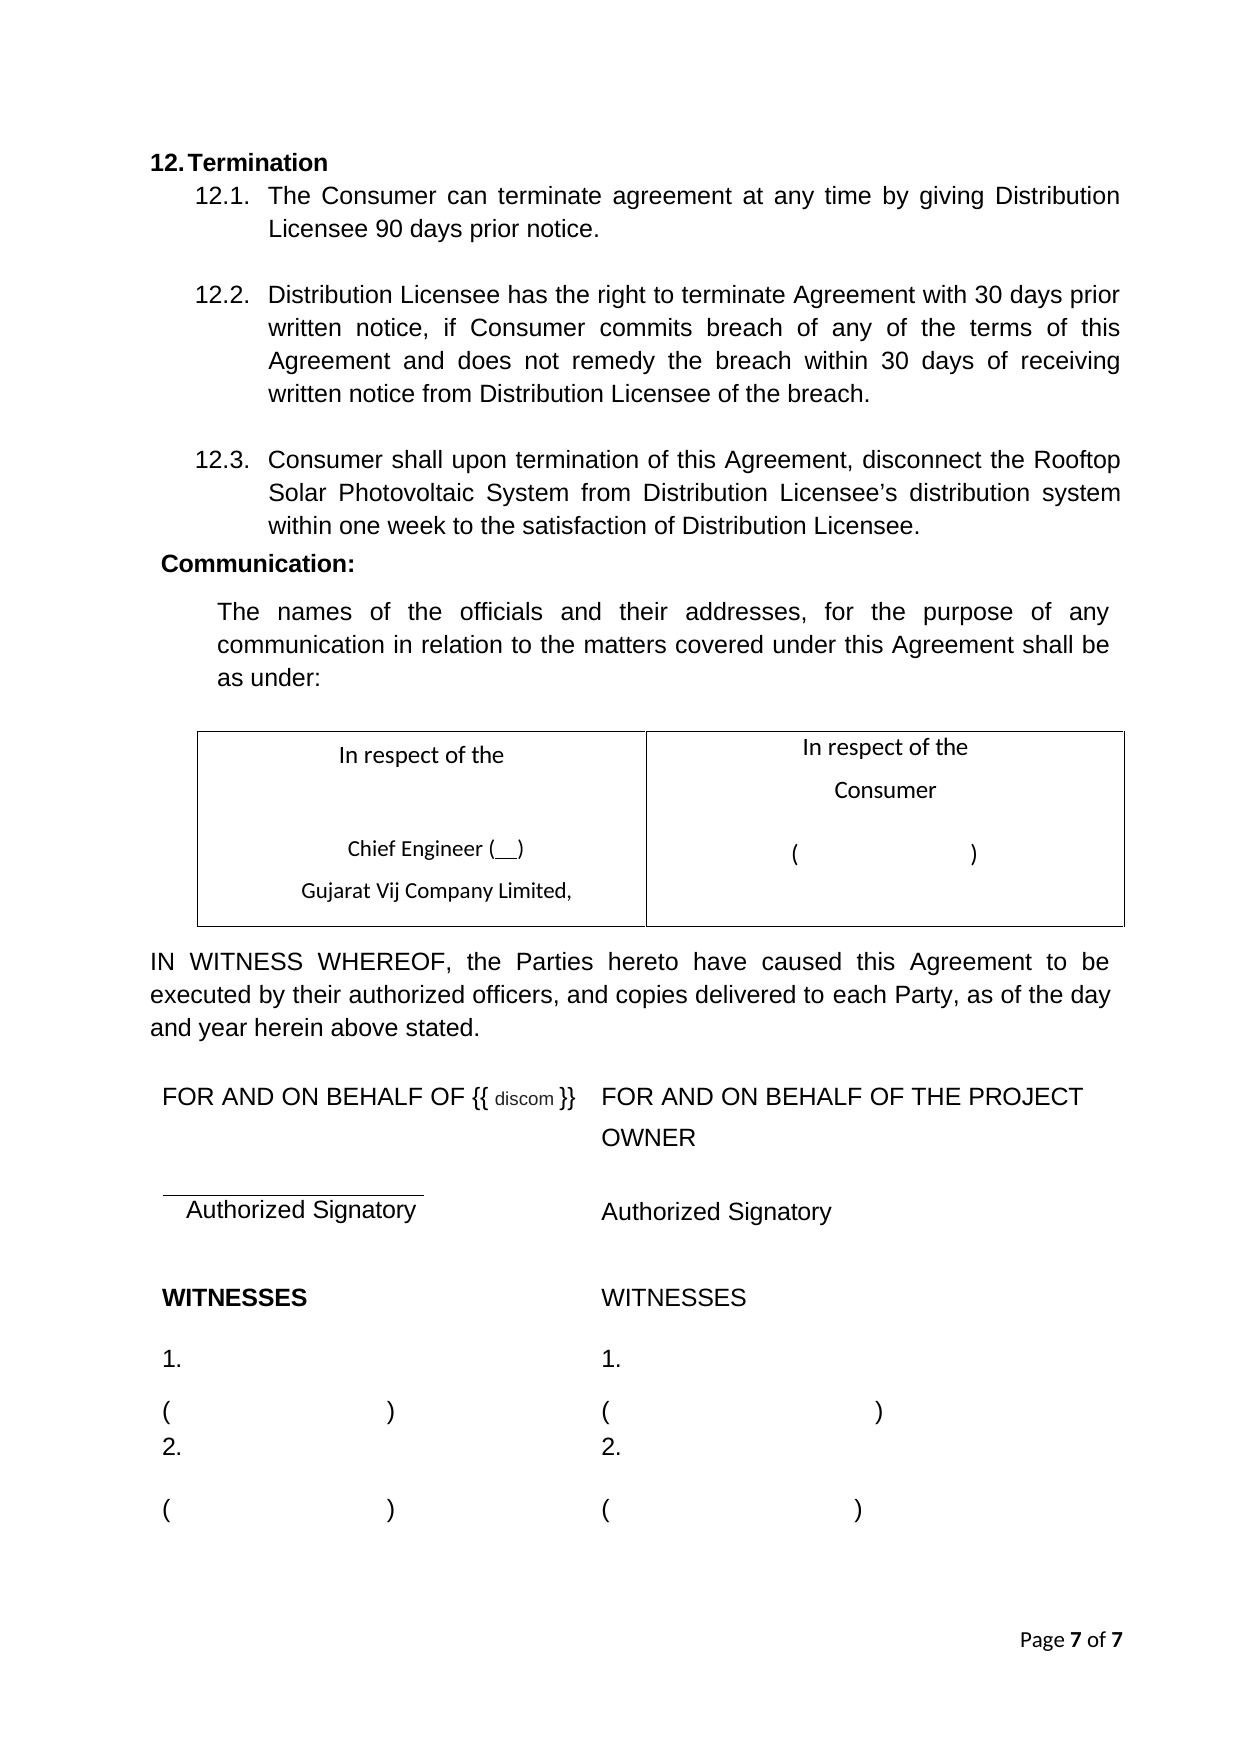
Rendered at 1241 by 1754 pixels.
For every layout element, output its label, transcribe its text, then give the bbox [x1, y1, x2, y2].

table_cell ( ) [578, 1385, 1090, 1429]
table_header FOR AND ON BEHALF OF {{ discom }} [162, 1083, 577, 1118]
table_cell ( ) [578, 1479, 1090, 1525]
list The Consumer can terminate agreement at any time by giving Distribution Licensee 90 days prior notice. [194, 181, 1122, 243]
table_cell Authorized Signatory [578, 1199, 1090, 1255]
subtitle Communication: [161, 549, 1140, 578]
list Distribution Licensee has the right to terminate Agreement with 30 days prior written notice, if Consumer commits breach of any of the terms of this Agreement and does not remedy the breach within 30 days of receiving written notice from Distribution Licensee of the breach. [194, 280, 1122, 408]
table_cell WITNESSES [162, 1255, 577, 1328]
subtitle Termination [150, 148, 1140, 177]
table_cell WITNESSES [578, 1255, 1090, 1328]
table_cell 2. [578, 1429, 1090, 1479]
table_cell [162, 1118, 577, 1199]
table_cell ( ) [162, 1385, 577, 1429]
list Consumer shall upon termination of this Agreement, disconnect the Rooftop Solar Photovoltaic System from Distribution Licensee’s distribution system within one week to the satisfaction of Distribution Licensee. [194, 445, 1122, 540]
table_cell 2. [162, 1429, 577, 1479]
text The names of the officials and their addresses, for the purpose of any communication in relation to the matters covered under this Agreement shall be as under: [217, 597, 1111, 692]
table_cell Authorized Signatory [162, 1199, 577, 1255]
table_cell 1. [162, 1328, 577, 1384]
table_cell ( ) [162, 1479, 577, 1525]
table_cell 1. [578, 1328, 1090, 1384]
text IN WITNESS WHEREOF, the Parties hereto have caused this Agreement to be executed by their authorized officers, and copies delivered to each Party, as of the day and year herein above stated. [150, 743, 1111, 1042]
table_header FOR AND ON BEHALF OF THE PROJECT [578, 1083, 1090, 1118]
table_cell OWNER [578, 1118, 1090, 1199]
